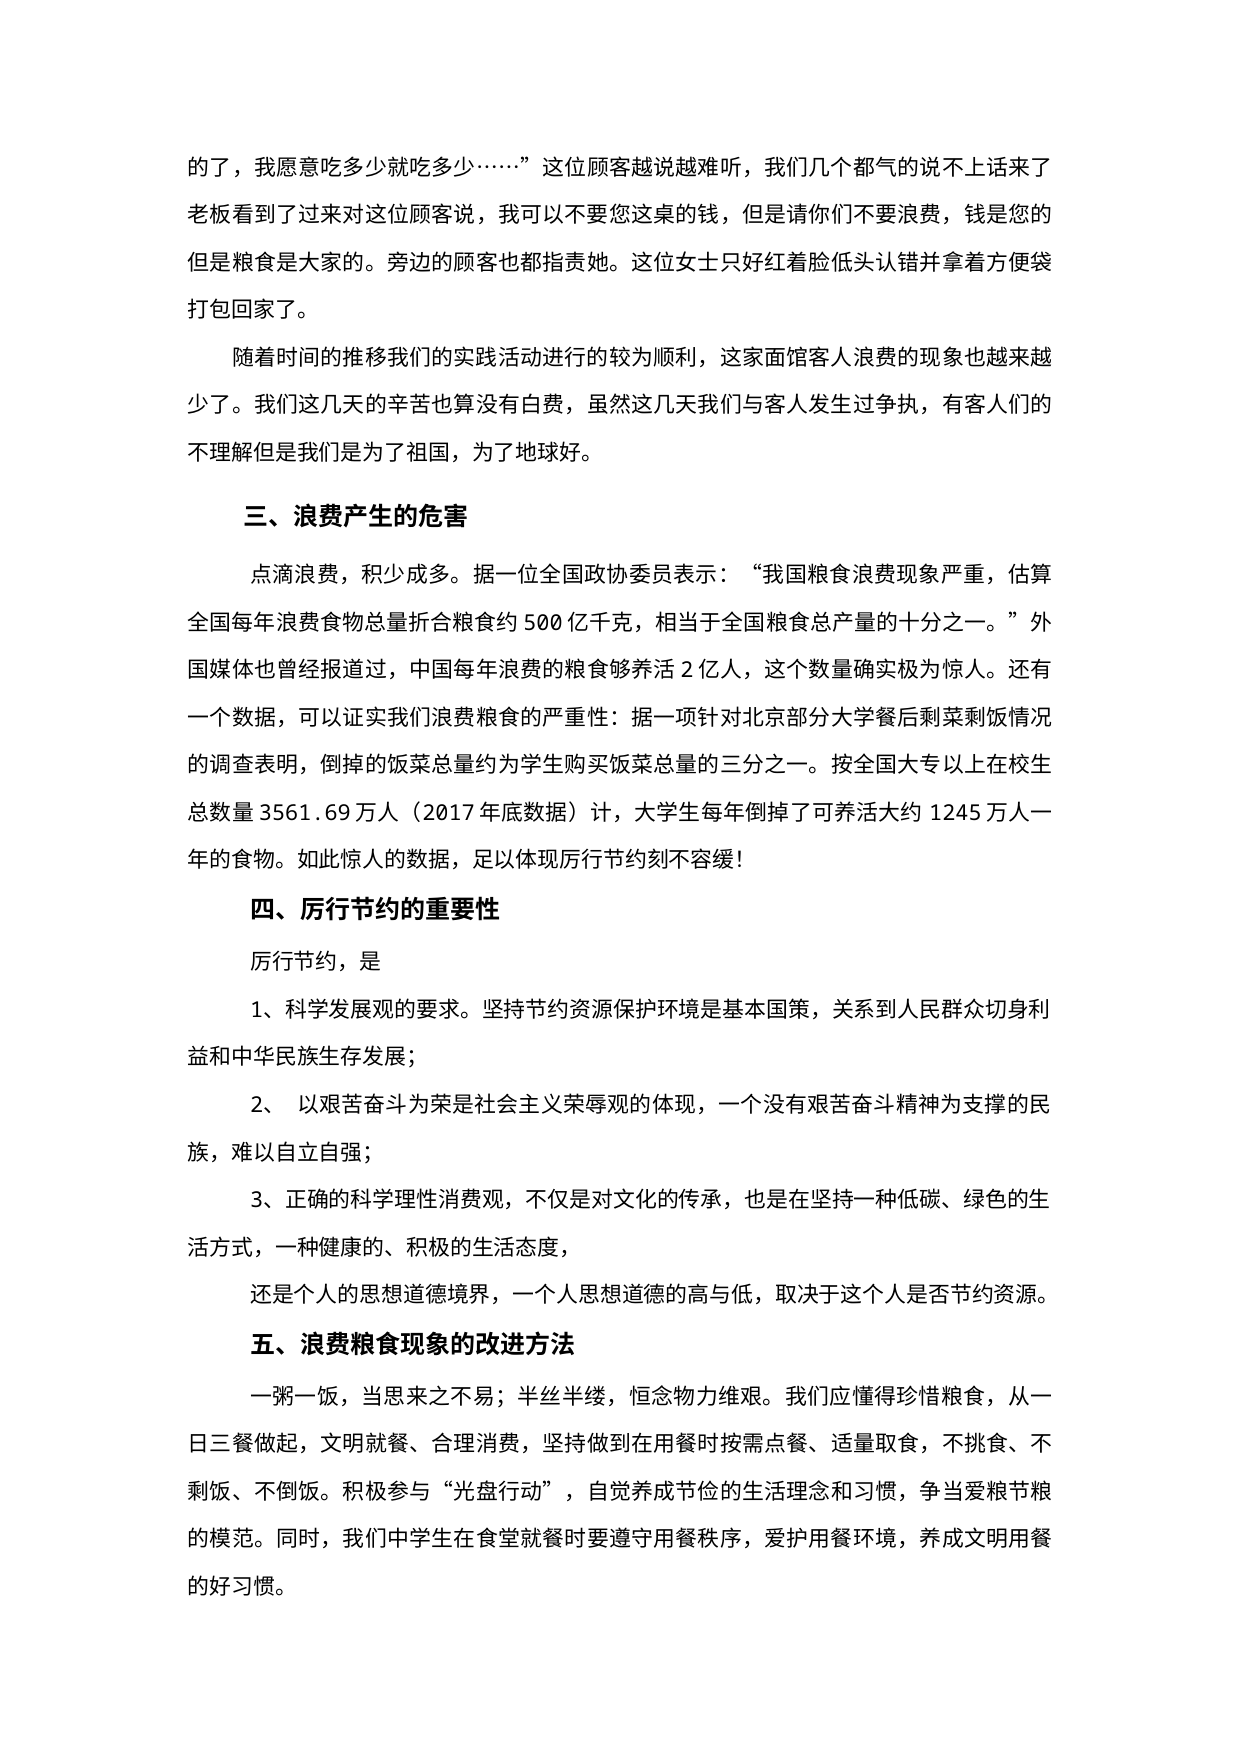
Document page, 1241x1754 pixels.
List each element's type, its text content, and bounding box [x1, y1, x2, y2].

text 五、浪费粮食现象的改进方法 [187, 1324, 1053, 1361]
text 1、科学发展观的要求。坚持节约资源保护环境是基本国策，关系到人民群众切身利益和中华民族生存发展； [187, 992, 1053, 1071]
text 还是个人的思想道德境界，一个人思想道德的高与低，取决于这个人是否节约资源。 [187, 1277, 1053, 1309]
text 2、 以艰苦奋斗为荣是社会主义荣辱观的体现，一个没有艰苦奋斗精神为支撑的民族，难以自立自强； [187, 1087, 1053, 1166]
text 一粥一饭，当思来之不易；半丝半缕，恒念物力维艰。我们应懂得珍惜粮食，从一日三餐做起，文明就餐、合理消费，坚持做到在用餐时按需点餐、适量取食，不挑食、不剩饭、不倒饭。积极参与“光盘行动”，自觉养成节俭的生活理念和习惯，争当爱粮节粮的模范。同时，我们中学生在食堂就餐时要遵守用餐秩序，爱护用餐环境，养成文明用餐的好习惯。 [187, 1379, 1053, 1601]
text 点滴浪费，积少成多。据一位全国政协委员表示：“我国粮食浪费现象严重，估算全国每年浪费食物总量折合粮食约500亿千克，相当于全国粮食总产量的十分之一。”外国媒体也曾经报道过，中国每年浪费的粮食够养活2亿人，这个数量确实极为惊人。还有一个数据，可以证实我们浪费粮食的严重性：据一项针对北京部分大学餐后剩菜剩饭情况的调查表明，倒掉的饭菜总量约为学生购买饭菜总量的三分之一。按全国大专以上在校生总数量3561.69万人（2017年底数据）计，大学生每年倒掉了可养活大约1245万人一年的食物。如此惊人的数据，足以体现厉行节约刻不容缓！ [187, 557, 1053, 874]
text 厉行节约，是 [187, 944, 1053, 976]
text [187, 150, 1053, 534]
text 四、厉行节约的重要性 [187, 890, 1053, 926]
text 3、正确的科学理性消费观，不仅是对文化的传承，也是在坚持一种低碳、绿色的生活方式，一种健康的、积极的生活态度， [187, 1182, 1053, 1261]
